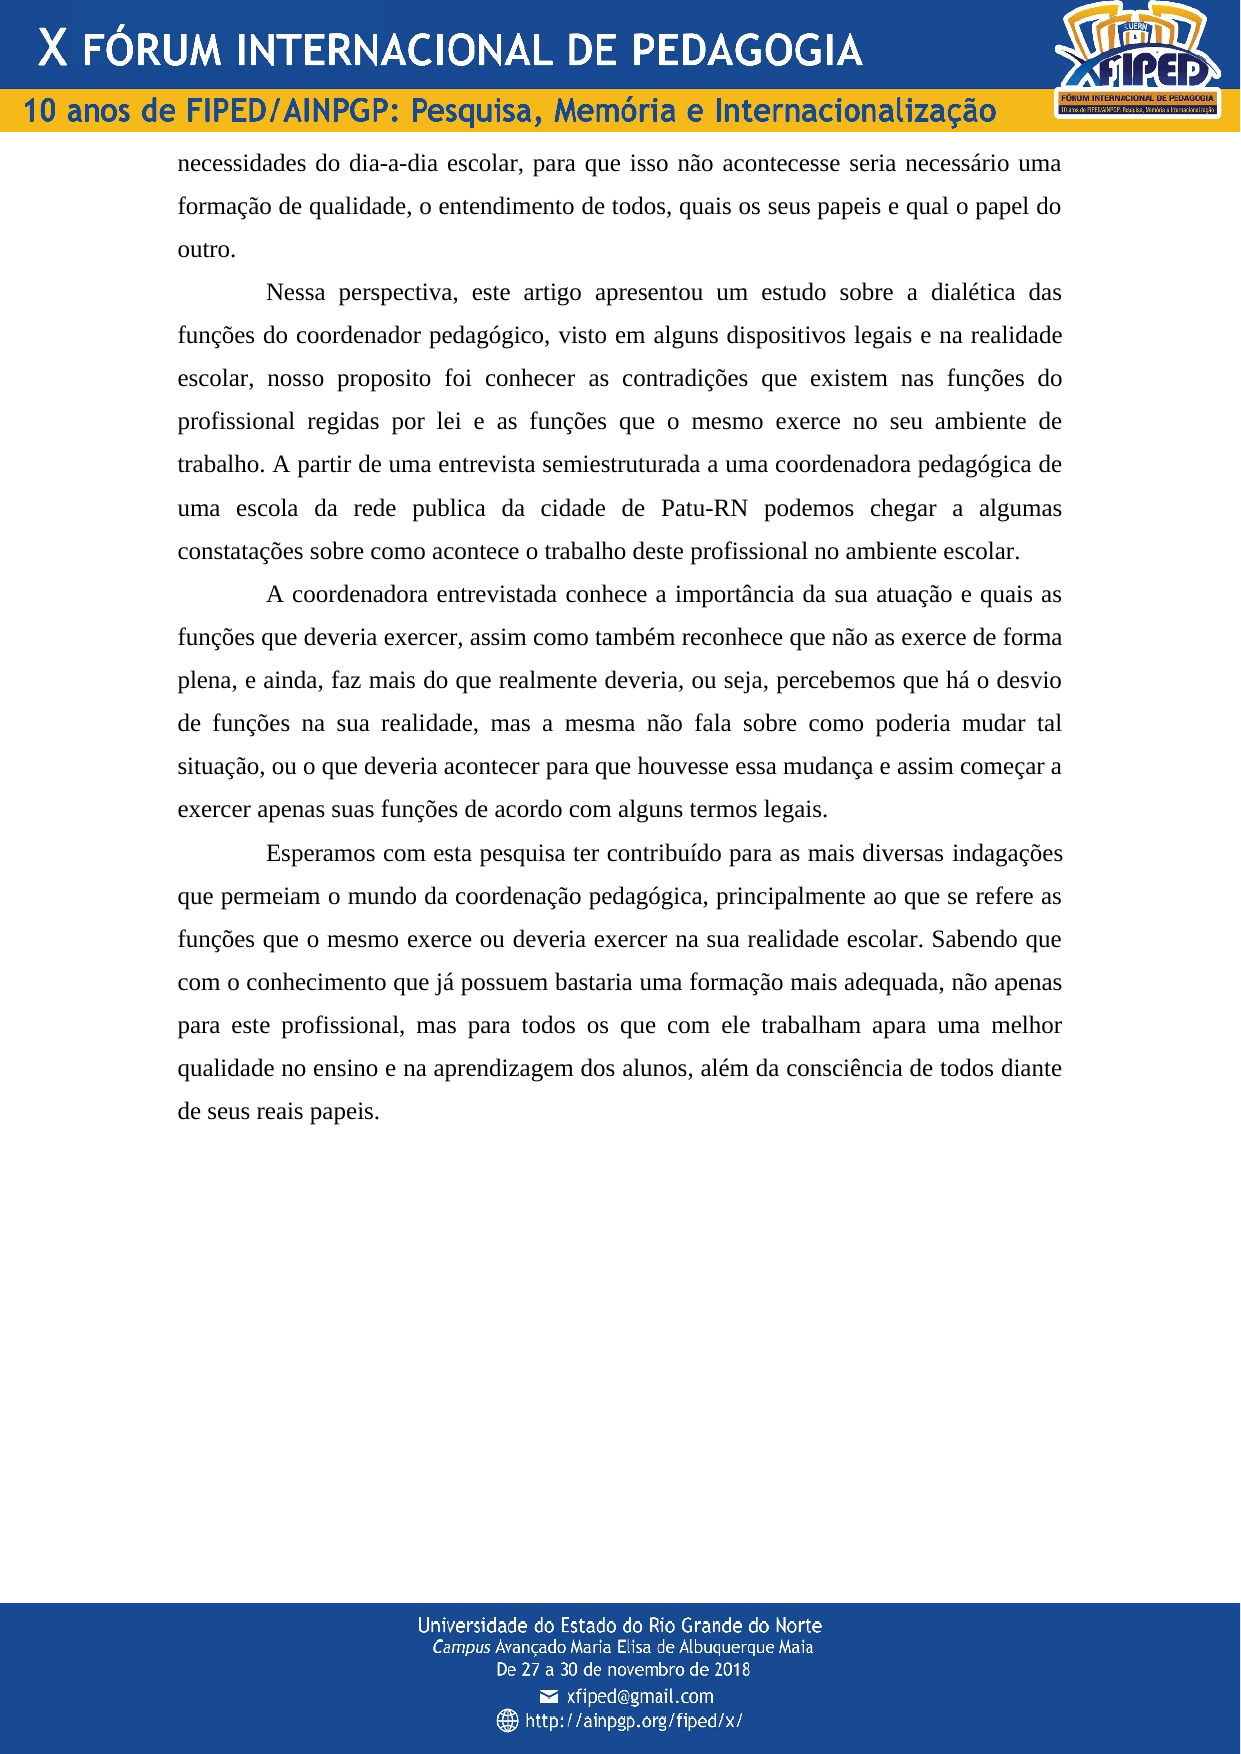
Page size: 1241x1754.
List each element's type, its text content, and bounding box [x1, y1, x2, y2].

picture [0, 0, 1241, 132]
text Nessa perspectiva, este artigo apresentou um estudo sobre a dialética das funções do coordenador pedagógico, visto em alguns dispositivos legais e na realidade escolar, nosso proposito foi conhecer as contradições que existem nas funções do profissional regidas por lei e as funções que o mesmo exerce no seu ambiente de trabalho. A partir de uma entrevista semiestruturada a uma coordenadora pedagógica de uma escola da rede publica da cidade de Patu-RN podemos chegar a algumas constatações sobre como acontece o trabalho deste profissional no ambiente escolar. [177, 277, 1063, 564]
text Esperamos com esta pesquisa ter contribuído para as mais diversas indagações que permeiam o mundo da coordenação pedagógica, principalmente ao que se refere as funções que o mesmo exerce ou deveria exercer na sua realidade escolar. Sabendo que com o conhecimento que já possuem bastaria uma formação mais adequada, não apenas para este profissional, mas para todos os que com ele trabalham apara uma melhor qualidade no ensino e na aprendizagem dos alunos, além da consciência de todos diante de seus reais papeis. [177, 838, 1063, 1125]
text A coordenadora entrevistada conhece a importância da sua atuação e quais as funções que deveria exercer, assim como também reconhece que não as exerce de forma plena, e ainda, faz mais do que realmente deveria, ou seja, percebemos que há o desvio de funções na sua realidade, mas a mesma não fala sobre como poderia mudar tal situação, ou o que deveria acontecer para que houvesse essa mudança e assim começar a exercer apenas suas funções de acordo com alguns termos legais. [177, 579, 1063, 823]
picture [0, 1603, 1241, 1754]
